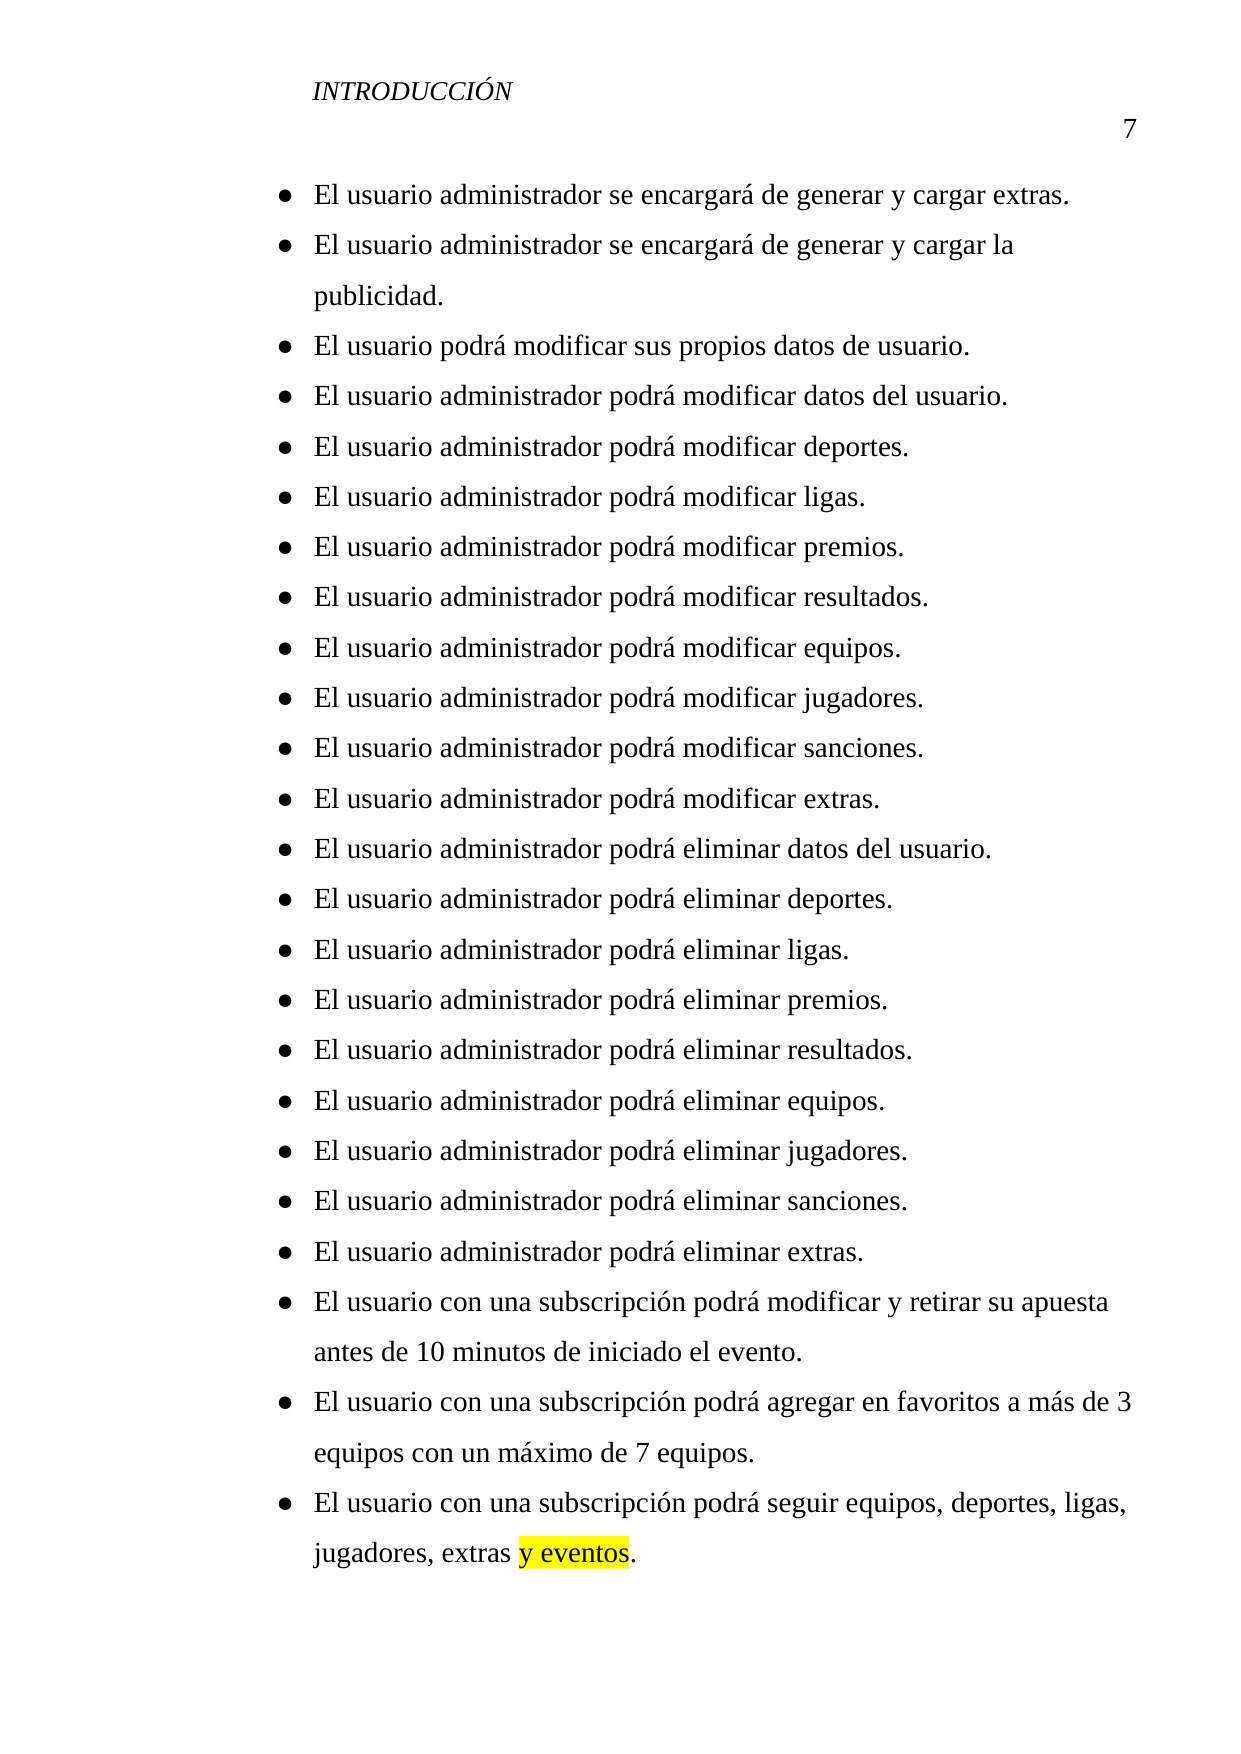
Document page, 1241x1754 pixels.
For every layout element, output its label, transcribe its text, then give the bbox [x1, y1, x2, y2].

list El usuario administrador podrá modificar premios. [276, 529, 1137, 563]
list El usuario administrador podrá eliminar resultados. [276, 1032, 1137, 1066]
list El usuario administrador podrá eliminar ligas. [276, 932, 1137, 965]
list El usuario con una subscripción podrá modificar y retirar su apuesta antes de 10 minutos de iniciado el evento. [276, 1284, 1137, 1368]
list El usuario administrador podrá modificar ligas. [276, 479, 1137, 512]
list El usuario administrador podrá eliminar extras. [276, 1234, 1137, 1267]
list El usuario administrador podrá modificar datos del usuario. [276, 378, 1137, 412]
list El usuario con una subscripción podrá seguir equipos, deportes, ligas, jugadores, extras y eventos. [276, 1485, 1137, 1569]
list El usuario podrá modificar sus propios datos de usuario. [276, 328, 1137, 362]
list El usuario administrador podrá modificar deportes. [276, 429, 1137, 462]
list El usuario administrador podrá eliminar sanciones. [276, 1183, 1137, 1217]
list El usuario administrador podrá modificar equipos. [276, 630, 1137, 663]
list El usuario administrador se encargará de generar y cargar extras. [276, 177, 1137, 211]
list El usuario administrador podrá eliminar premios. [276, 982, 1137, 1016]
list El usuario administrador se encargará de generar y cargar la publicidad. [276, 227, 1137, 311]
list El usuario administrador podrá eliminar datos del usuario. [276, 831, 1137, 865]
list El usuario administrador podrá eliminar deportes. [276, 881, 1137, 915]
list El usuario con una subscripción podrá agregar en favoritos a más de 3 equipos con un máximo de 7 equipos. [276, 1384, 1137, 1468]
list El usuario administrador podrá eliminar jugadores. [276, 1133, 1137, 1167]
list El usuario administrador podrá modificar sanciones. [276, 731, 1137, 764]
list El usuario administrador podrá modificar extras. [276, 781, 1137, 814]
list El usuario administrador podrá eliminar equipos. [276, 1083, 1137, 1116]
list El usuario administrador podrá modificar jugadores. [276, 680, 1137, 714]
list El usuario administrador podrá modificar resultados. [276, 579, 1137, 613]
